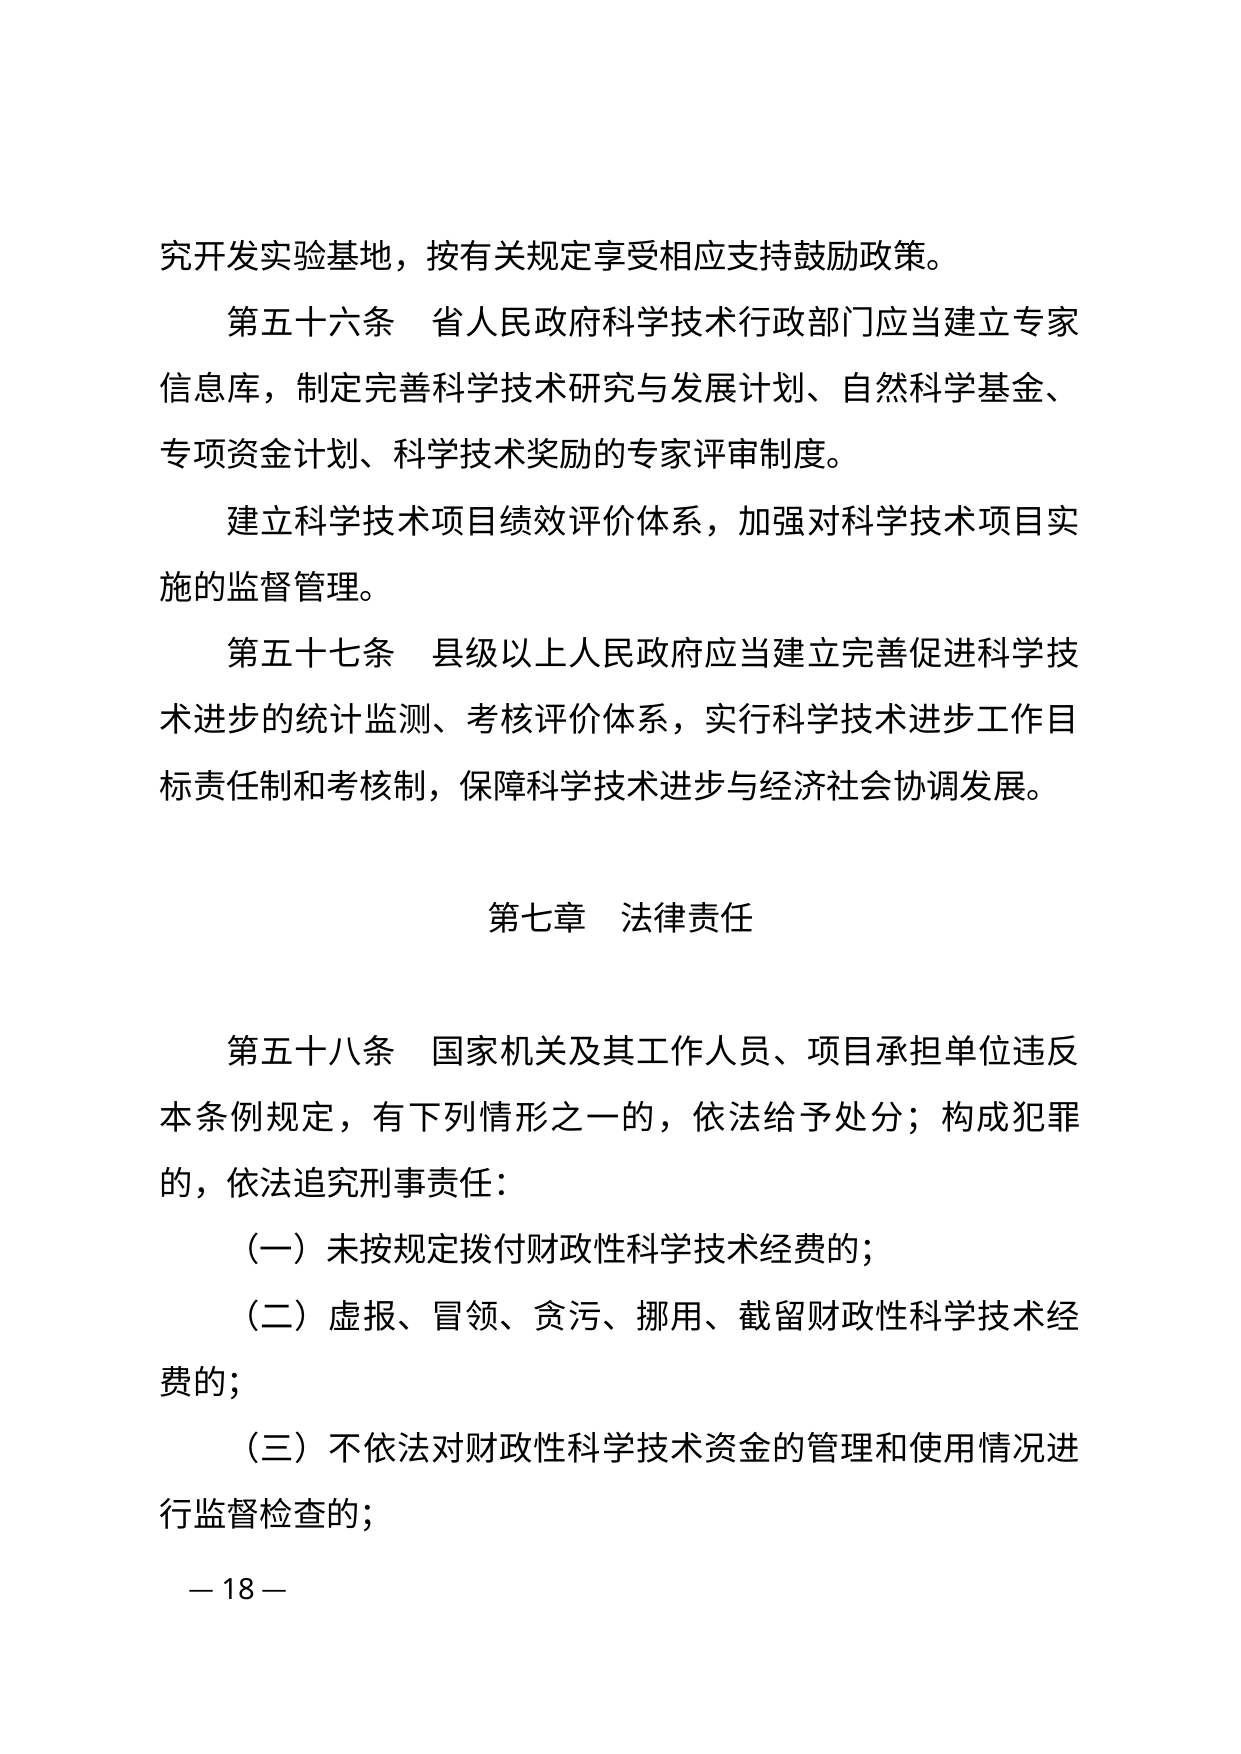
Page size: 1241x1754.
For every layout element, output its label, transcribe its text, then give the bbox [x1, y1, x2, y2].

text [159, 220, 1081, 287]
text 第五十七条 县级以上人民政府应当建立完善促进科学技术进步的统计监测、考核评价体系，实行科学技术进步工作目标责任制和考核制，保障科学技术进步与经济社会协调发展。 [159, 618, 1081, 817]
text （三）不依法对财政性科学技术资金的管理和使用情况进行监督检查的； [159, 1413, 1081, 1545]
text 第五十八条 国家机关及其工作人员、项目承担单位违反本条例规定，有下列情形之一的，依法给予处分；构成犯罪的，依法追究刑事责任： [159, 1015, 1081, 1214]
text （二）虚报、冒领、贪污、挪用、截留财政性科学技术经费的； [159, 1280, 1081, 1413]
text 建立科学技术项目绩效评价体系，加强对科学技术项目实施的监督管理。 [159, 485, 1081, 618]
text （一）未按规定拨付财政性科学技术经费的； [159, 1214, 1081, 1280]
text 第五十六条 省人民政府科学技术行政部门应当建立专家信息库，制定完善科学技术研究与发展计划、自然科学基金、专项资金计划、科学技术奖励的专家评审制度。 [159, 287, 1081, 485]
text 第七章 法律责任 [159, 883, 1081, 949]
